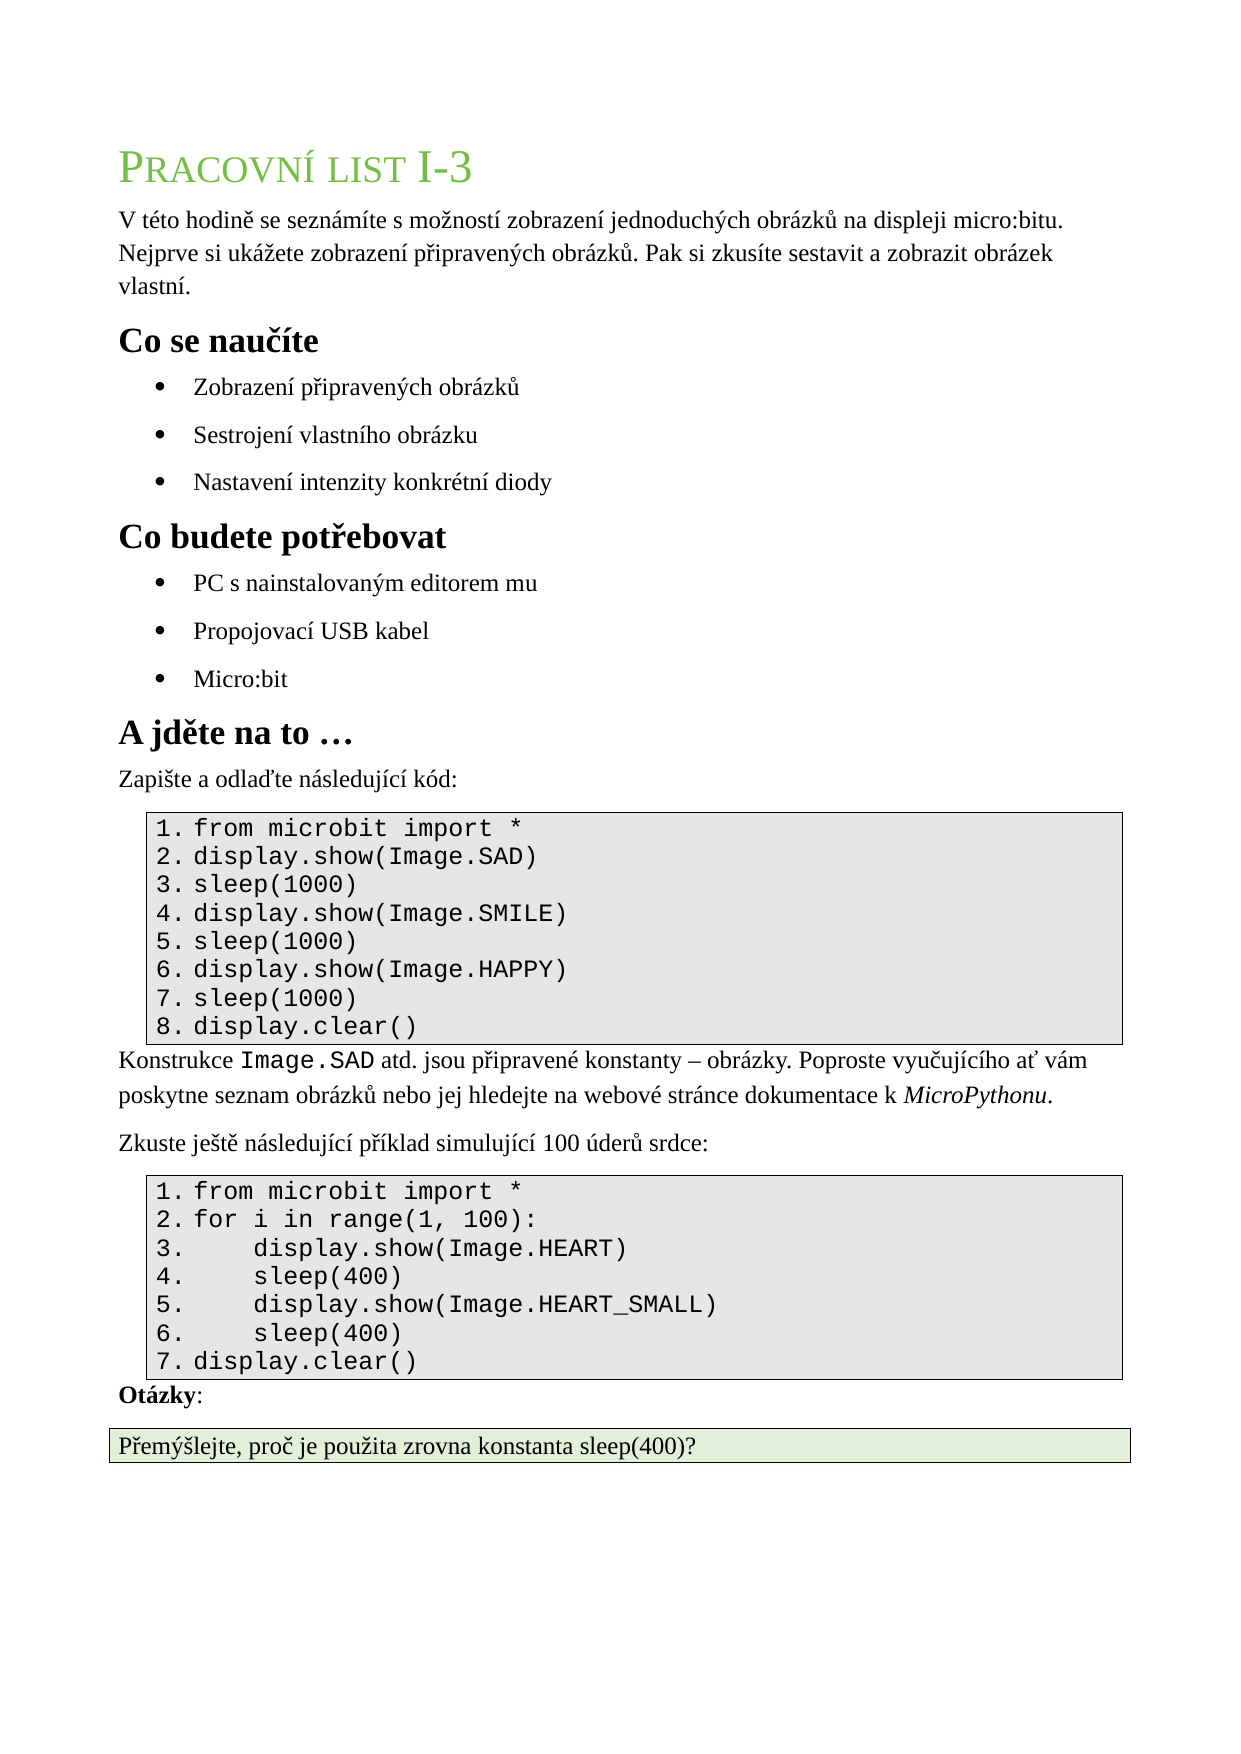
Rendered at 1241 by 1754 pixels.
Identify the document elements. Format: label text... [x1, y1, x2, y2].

list for i in range(1, 100): [147, 1204, 1122, 1232]
subtitle Pracovní list I-3 [118, 139, 1122, 193]
list display.show(Image.HEART_SMALL) [147, 1289, 1122, 1317]
subtitle Co budete potřebovat [118, 515, 1122, 556]
list display.clear() [147, 1011, 1122, 1044]
list display.show(Image.HAPPY) [147, 954, 1122, 982]
list Nastavení intenzity konkrétní diody [156, 467, 1122, 496]
list display.clear() [147, 1345, 1122, 1379]
subtitle A jděte na to … [118, 711, 1122, 752]
list Konstrukce Image.SAD atd. jsou připravené konstanty – obrázky. Poproste vyučujícího ať vám poskytne seznam obrázků nebo jej hledejte na webové stránce dokumentace k MicroPythonu. [118, 1045, 1122, 1109]
text Přemýšlejte, proč je použita zrovna konstanta sleep(400)? [110, 1429, 1130, 1462]
list Otázky: [118, 1380, 1122, 1409]
subtitle Co se naučíte [118, 319, 1122, 360]
list sleep(1000) [147, 926, 1122, 954]
list sleep(1000) [147, 869, 1122, 897]
list sleep(1000) [147, 982, 1122, 1011]
list Propojovací USB kabel [156, 616, 1122, 645]
list display.show(Image.SAD) [147, 841, 1122, 869]
list from microbit import * [147, 1176, 1122, 1204]
list Zapište a odlaďte následující kód: [118, 764, 1122, 793]
list Zkuste ještě následující příklad simulující 100 úderů srdce: [118, 1128, 1122, 1157]
list V této hodině se seznámíte s možností zobrazení jednoduchých obrázků na displeji micro:bitu. Nejprve si ukážete zobrazení připravených obrázků. Pak si zkusíte sestavit a zobrazit obrázek vlastní. [118, 205, 1122, 300]
list Sestrojení vlastního obrázku [156, 420, 1122, 449]
list display.show(Image.HEART) [147, 1232, 1122, 1260]
list PC s nainstalovaným editorem mu [156, 568, 1122, 597]
list Zobrazení připravených obrázků [156, 372, 1122, 401]
list Micro:bit [156, 664, 1122, 692]
list sleep(400) [147, 1260, 1122, 1289]
list sleep(400) [147, 1317, 1122, 1345]
list from microbit import * [147, 813, 1122, 841]
list display.show(Image.SMILE) [147, 897, 1122, 926]
